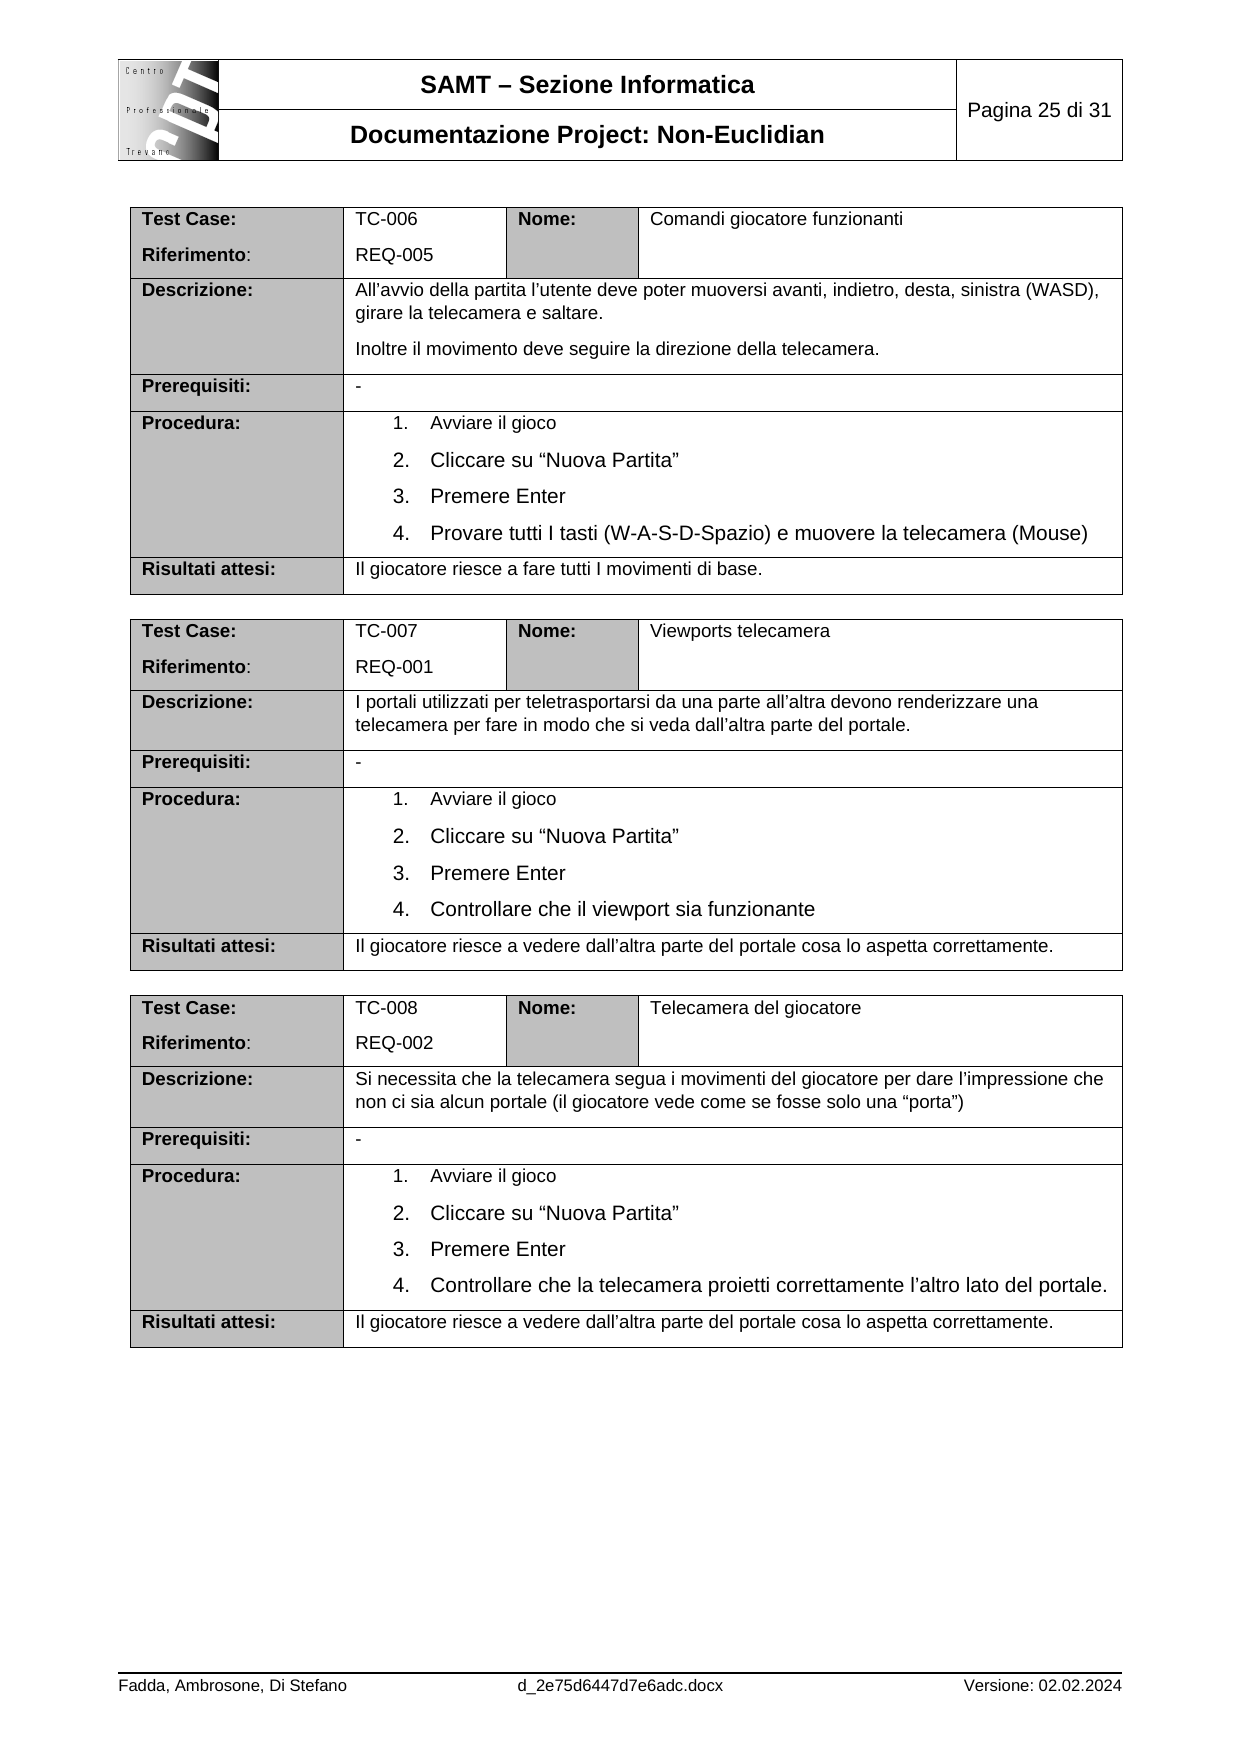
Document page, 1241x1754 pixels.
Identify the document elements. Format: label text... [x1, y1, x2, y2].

table_cell Avviare il gioco Cliccare su “Nuova Partita” Premere Enter Provare tutti I tasti (W-A-S-D-Spazio) e muovere la telecamera (Mouse) [344, 412, 1122, 557]
table_cell Risultati attesi: [131, 934, 343, 970]
table_header Comandi giocatore funzionanti [639, 208, 1122, 278]
table_cell Si necessita che la telecamera segua i movimenti del giocatore per dare l’impressione che non ci sia alcun portale (il giocatore vede come se fosse solo una “porta”) [344, 1067, 1122, 1127]
table_header Test Case: Riferimento: [131, 996, 343, 1066]
table_cell Procedura: [131, 1165, 343, 1310]
table_header Nome: [507, 620, 638, 690]
table_header Nome: [507, 208, 638, 278]
table_header Test Case: Riferimento: [131, 620, 343, 690]
table_cell Prerequisiti: [131, 1128, 343, 1164]
table_cell Il giocatore riesce a vedere dall’altra parte del portale cosa lo aspetta correttamente. [344, 1311, 1122, 1347]
table_cell All’avvio della partita l’utente deve poter muoversi avanti, indietro, desta, sinistra (WASD), girare la telecamera e saltare. Inoltre il movimento deve seguire la direzione della telecamera. [344, 279, 1122, 374]
table_header Test Case: Riferimento: [131, 208, 343, 278]
table_cell Avviare il gioco Cliccare su “Nuova Partita” Premere Enter Controllare che la telecamera proietti correttamente l’altro lato del portale. [344, 1165, 1122, 1310]
table_header TC-006 REQ-005 [344, 208, 506, 278]
table_cell - [344, 1128, 1122, 1164]
table_cell Procedura: [131, 412, 343, 557]
table_header Viewports telecamera [639, 620, 1122, 690]
table_header TC-007 REQ-001 [344, 620, 506, 690]
table_cell Procedura: [131, 788, 343, 933]
table_cell Avviare il gioco Cliccare su “Nuova Partita” Premere Enter Controllare che il viewport sia funzionante [344, 788, 1122, 933]
table_cell - [344, 751, 1122, 787]
table_header Nome: [507, 996, 638, 1066]
table_cell Risultati attesi: [131, 1311, 343, 1347]
table_cell Prerequisiti: [131, 375, 343, 411]
table_cell Il giocatore riesce a vedere dall’altra parte del portale cosa lo aspetta correttamente. [344, 934, 1122, 970]
table_cell Descrizione: [131, 279, 343, 374]
table_cell Il giocatore riesce a fare tutti I movimenti di base. [344, 558, 1122, 594]
table_cell I portali utilizzati per teletrasportarsi da una parte all’altra devono renderizzare una telecamera per fare in modo che si veda dall’altra parte del portale. [344, 691, 1122, 750]
table_header TC-008 REQ-002 [344, 996, 506, 1066]
table_header Telecamera del giocatore [639, 996, 1122, 1066]
table_cell Descrizione: [131, 691, 343, 750]
table_cell Prerequisiti: [131, 751, 343, 787]
table_cell Descrizione: [131, 1067, 343, 1127]
table_cell - [344, 375, 1122, 411]
picture [118, 60, 219, 160]
table_cell Risultati attesi: [131, 558, 343, 594]
